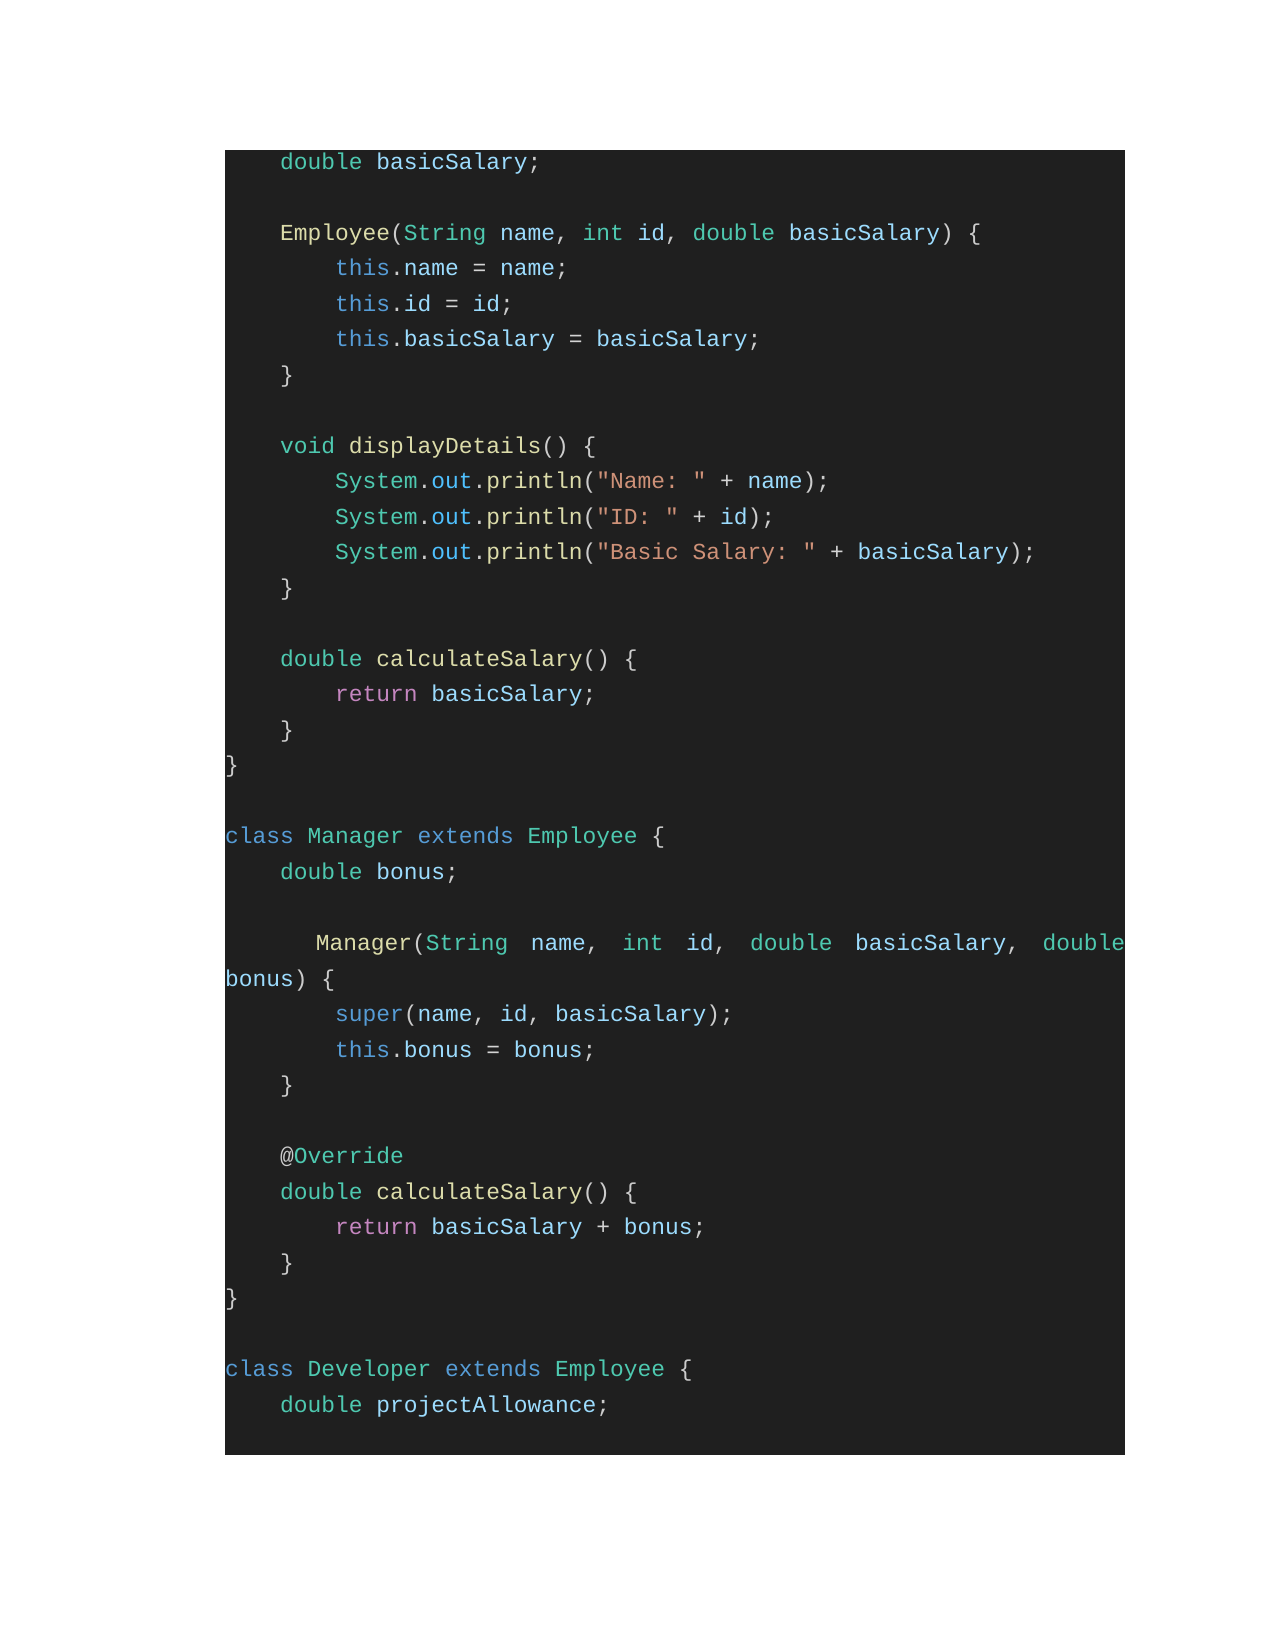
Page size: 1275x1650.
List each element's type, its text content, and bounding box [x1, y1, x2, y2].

text } [225, 576, 1125, 602]
text Employee(String name, int id, double basicSalary) { [225, 221, 1125, 247]
text return basicSalary; [225, 683, 1125, 709]
text } [225, 1287, 1125, 1313]
text this.id = id; [225, 292, 1125, 318]
text Manager(String name, int id, double basicSalary, double bonus) { [225, 931, 1125, 993]
text return basicSalary + bonus; [225, 1216, 1125, 1242]
text } [225, 363, 1125, 389]
text System.out.println("Name: " + name); [225, 470, 1125, 496]
text double basicSalary; [225, 150, 1125, 176]
text } [225, 718, 1125, 744]
text double calculateSalary() { [225, 647, 1125, 673]
text double calculateSalary() { [225, 1180, 1125, 1206]
text } [225, 1073, 1125, 1099]
text void displayDetails() { [225, 434, 1125, 460]
text this.bonus = bonus; [225, 1038, 1125, 1064]
text System.out.println("Basic Salary: " + basicSalary); [225, 541, 1125, 567]
text super(name, id, basicSalary); [225, 1002, 1125, 1028]
text class Manager extends Employee { [225, 825, 1125, 851]
text } [225, 754, 1125, 780]
text this.name = name; [225, 257, 1125, 282]
text double bonus; [225, 860, 1125, 886]
text class Developer extends Employee { [225, 1358, 1125, 1384]
text this.basicSalary = basicSalary; [225, 328, 1125, 353]
text System.out.println("ID: " + id); [225, 505, 1125, 531]
text double projectAllowance; [225, 1393, 1125, 1419]
text } [225, 1251, 1125, 1277]
text @Override [225, 1144, 1125, 1171]
